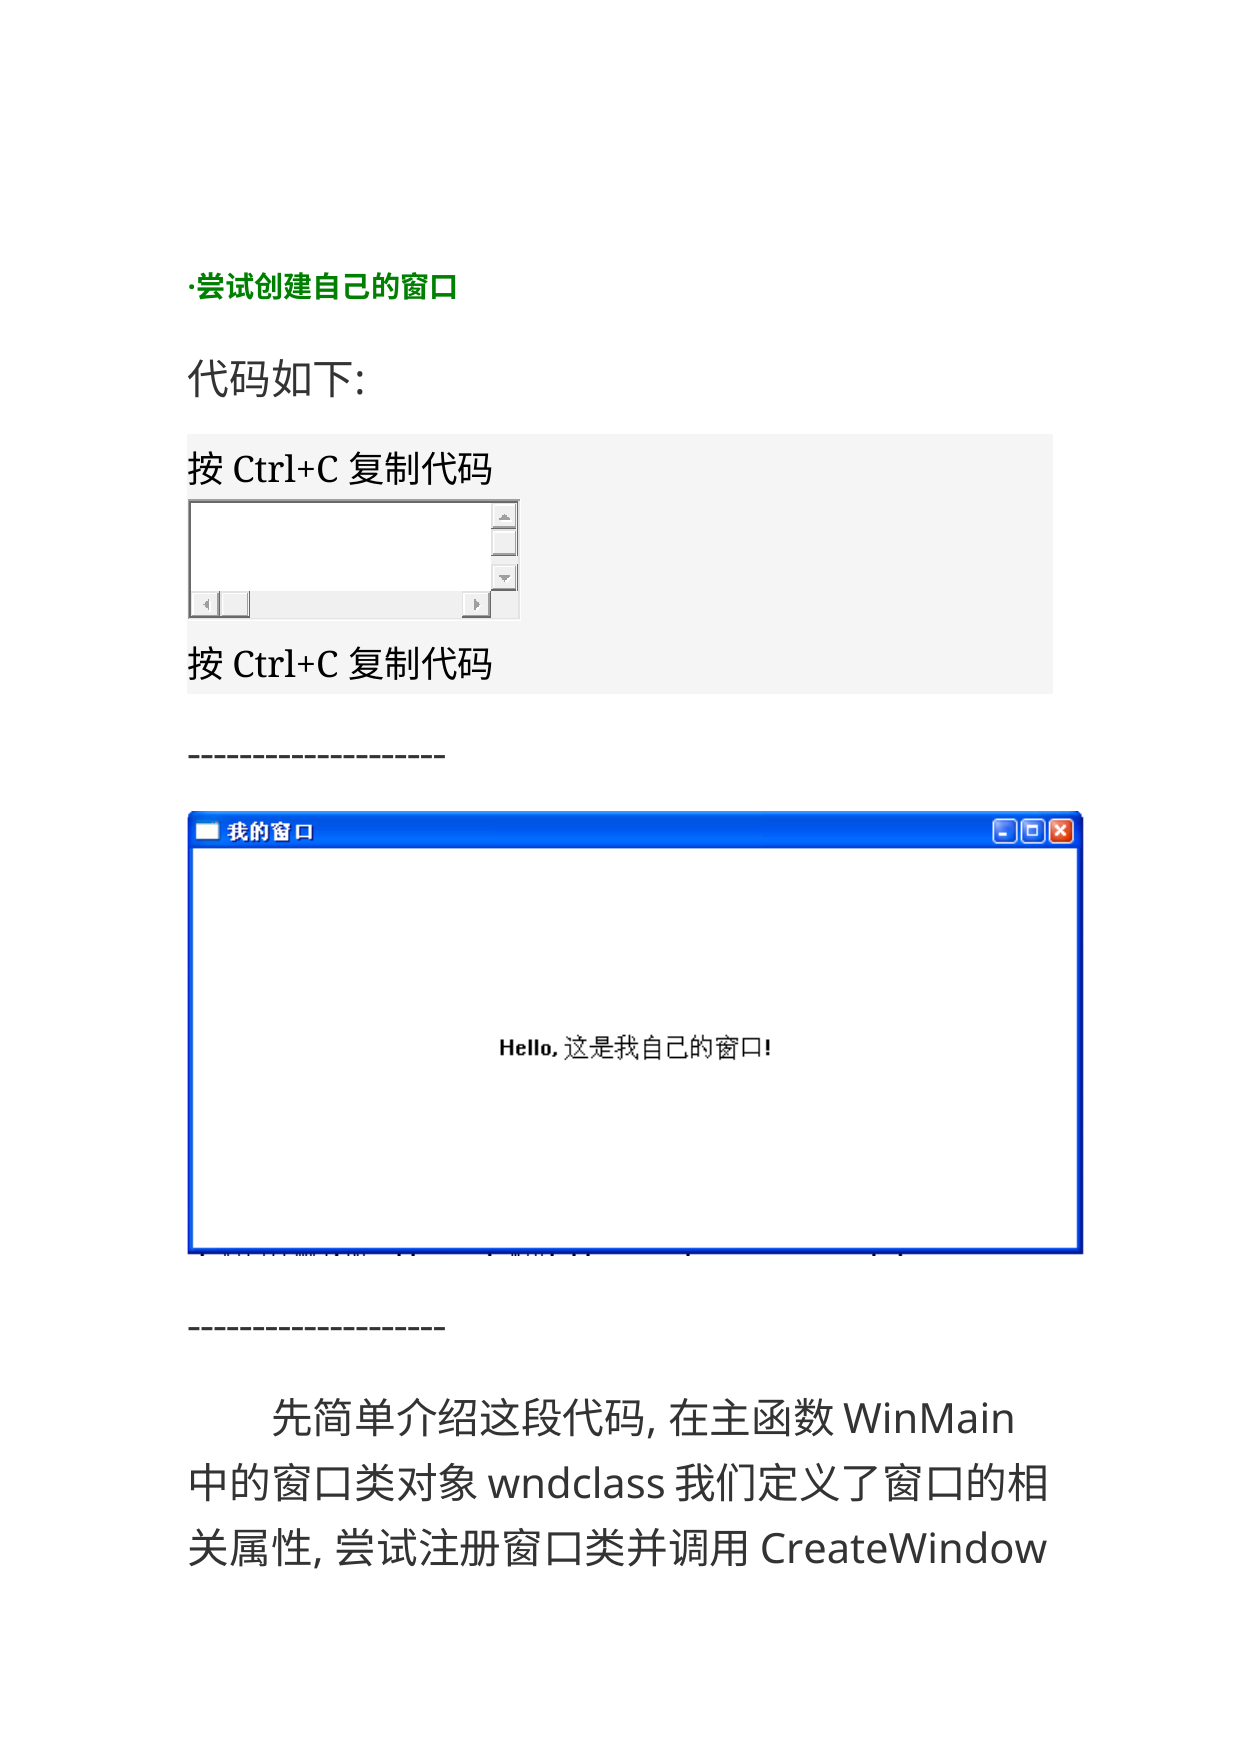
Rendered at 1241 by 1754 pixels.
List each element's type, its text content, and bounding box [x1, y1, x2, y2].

text 代码如下: [187, 344, 1053, 409]
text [187, 1383, 1053, 1578]
text 按 Ctrl+C 复制代码 [187, 434, 1053, 499]
text -------------------- [187, 1292, 1053, 1357]
text -------------------- [187, 720, 1053, 785]
picture [187, 811, 1085, 1256]
text ·尝试创建自己的窗口 [187, 253, 1053, 318]
text 按 Ctrl+C 复制代码 [187, 629, 1053, 694]
